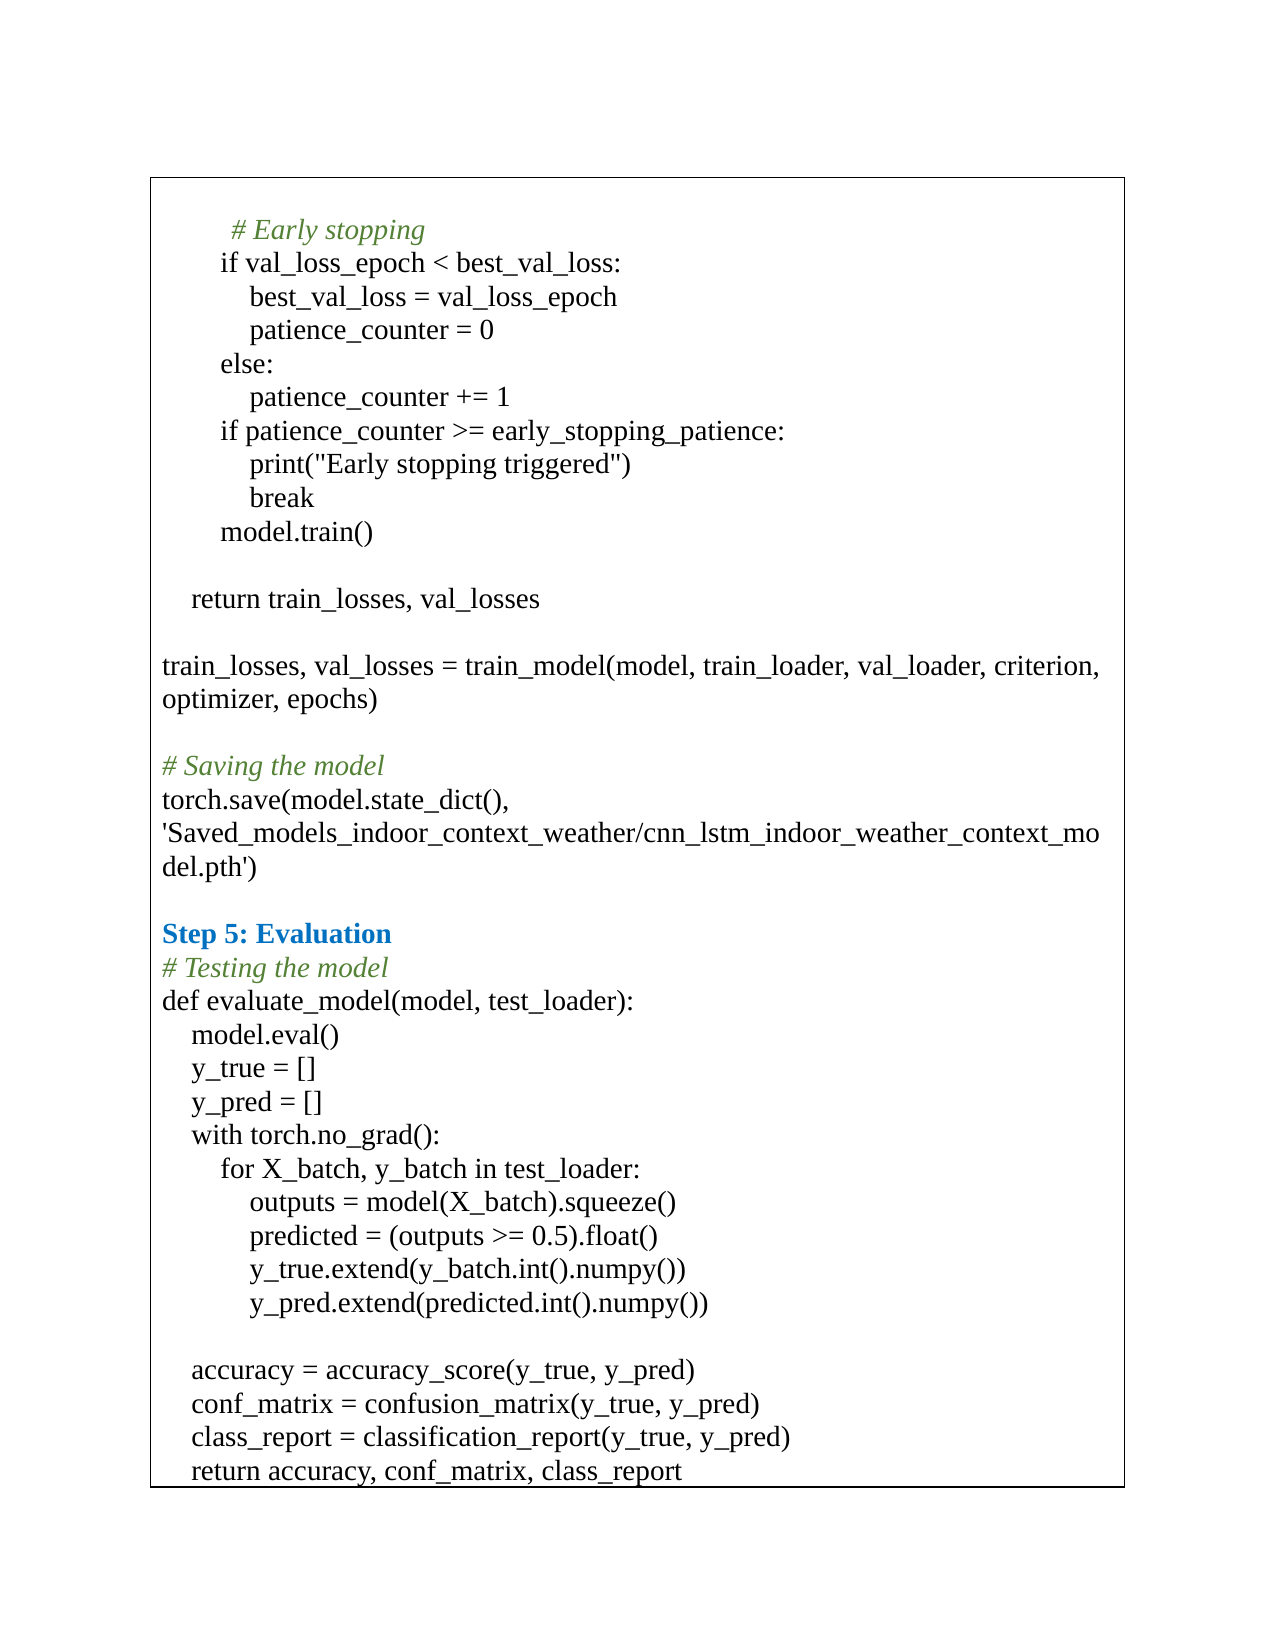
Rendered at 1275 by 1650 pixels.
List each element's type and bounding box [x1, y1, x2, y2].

table_header [151, 178, 1124, 1486]
